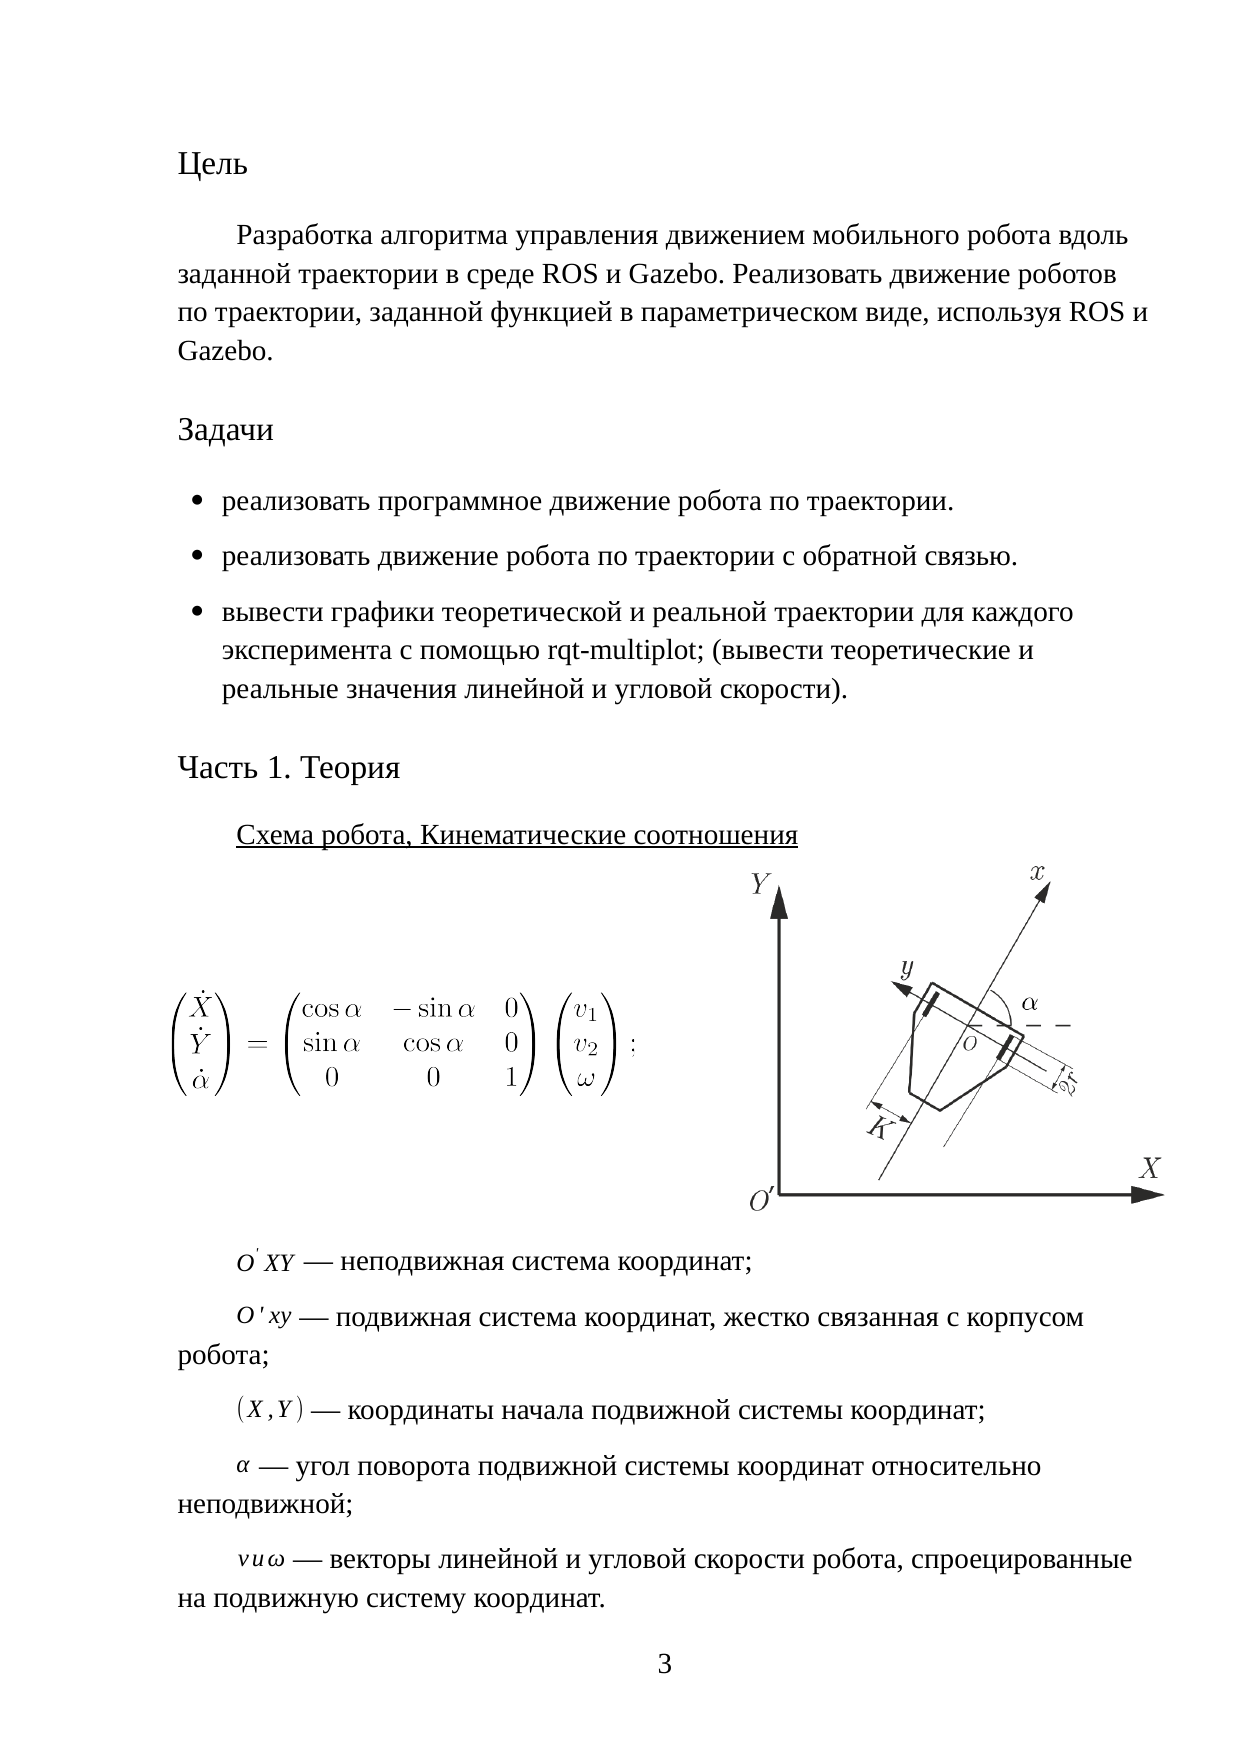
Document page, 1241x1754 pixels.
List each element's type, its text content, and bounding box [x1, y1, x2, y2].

picture [171, 990, 635, 1096]
text — подвижная система координат, жестко связанная с корпусом робота; [177, 1299, 1152, 1371]
subtitle Задачи [177, 409, 1152, 447]
list реализовать движение робота по траектории с обратной связью. [192, 538, 1152, 572]
text — угол поворота подвижной системы координат относительно неподвижной; [177, 1448, 1152, 1520]
list вывести графики теоретической и реальной траектории для каждого эксперимента с помощью rqt-multiplot; (вывести теоретические и реальные значения линейной и угловой скорости). [192, 594, 1152, 704]
text — координаты начала подвижной системы координат; [177, 1392, 1152, 1426]
list Разработка алгоритма управления движением мобильного робота вдоль заданной траектории в среде ROS и Gazebo. Реализовать движение роботов по траектории, заданной функцией в параметрическом виде, используя ROS и Gazebo. [177, 217, 1152, 366]
subtitle Цель [177, 143, 1152, 181]
text — векторы линейной и угловой скорости робота, спроецированные на подвижную систему координат. [177, 1541, 1152, 1613]
picture [750, 866, 1165, 1211]
list реализовать программное движение робота по траектории. [192, 483, 1152, 517]
subtitle Схема робота, Кинематические соотношения [177, 817, 1152, 851]
subtitle Часть 1. Теория [177, 747, 1152, 785]
